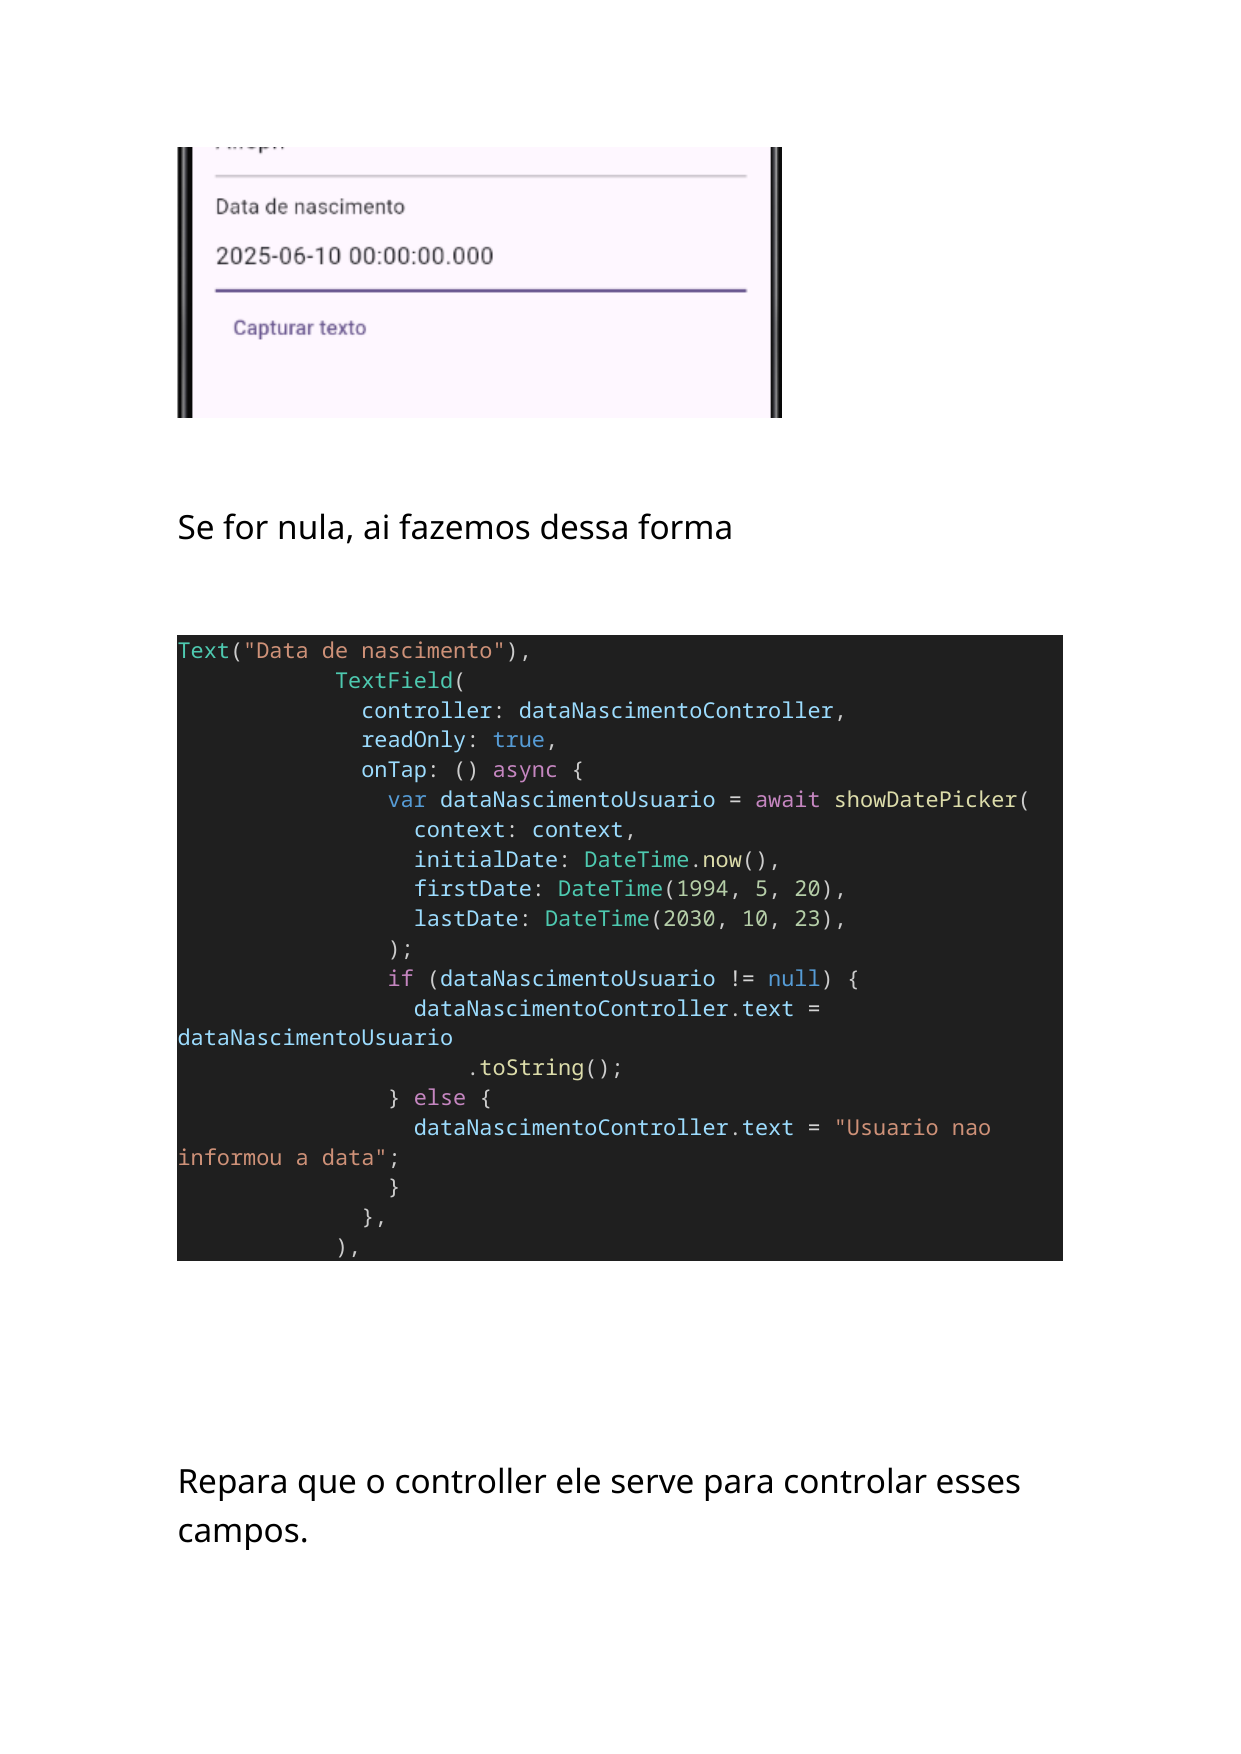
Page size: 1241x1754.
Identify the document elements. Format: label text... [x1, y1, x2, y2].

text readOnly: true, [177, 724, 1063, 754]
text } else { [177, 1082, 1063, 1112]
text .toString(); [177, 1052, 1063, 1082]
text initialDate: DateTime.now(), [177, 843, 1063, 873]
text controller: dataNascimentoController, [177, 694, 1063, 724]
text ), [177, 1231, 1063, 1261]
text dataNascimentoController.text = dataNascimentoUsuario [177, 992, 1063, 1052]
text dataNascimentoController.text = "Usuario nao informou a data"; [177, 1112, 1063, 1171]
text var dataNascimentoUsuario = await showDatePicker( [177, 784, 1063, 814]
text context: context, [177, 814, 1063, 843]
text }, [177, 1201, 1063, 1231]
text ); [177, 933, 1063, 963]
text Se for nula, ai fazemos dessa forma [177, 504, 1063, 549]
text onTap: () async { [177, 754, 1063, 784]
picture [177, 147, 782, 418]
text TextField( [177, 665, 1063, 694]
text firstDate: DateTime(1994, 5, 20), [177, 873, 1063, 903]
text Repara que o controller ele serve para controlar esses campos. [177, 1457, 1063, 1552]
text lastDate: DateTime(2030, 10, 23), [177, 903, 1063, 933]
text if (dataNascimentoUsuario != null) { [177, 963, 1063, 992]
text Text("Data de nascimento"), [177, 635, 1063, 665]
text } [177, 1171, 1063, 1201]
